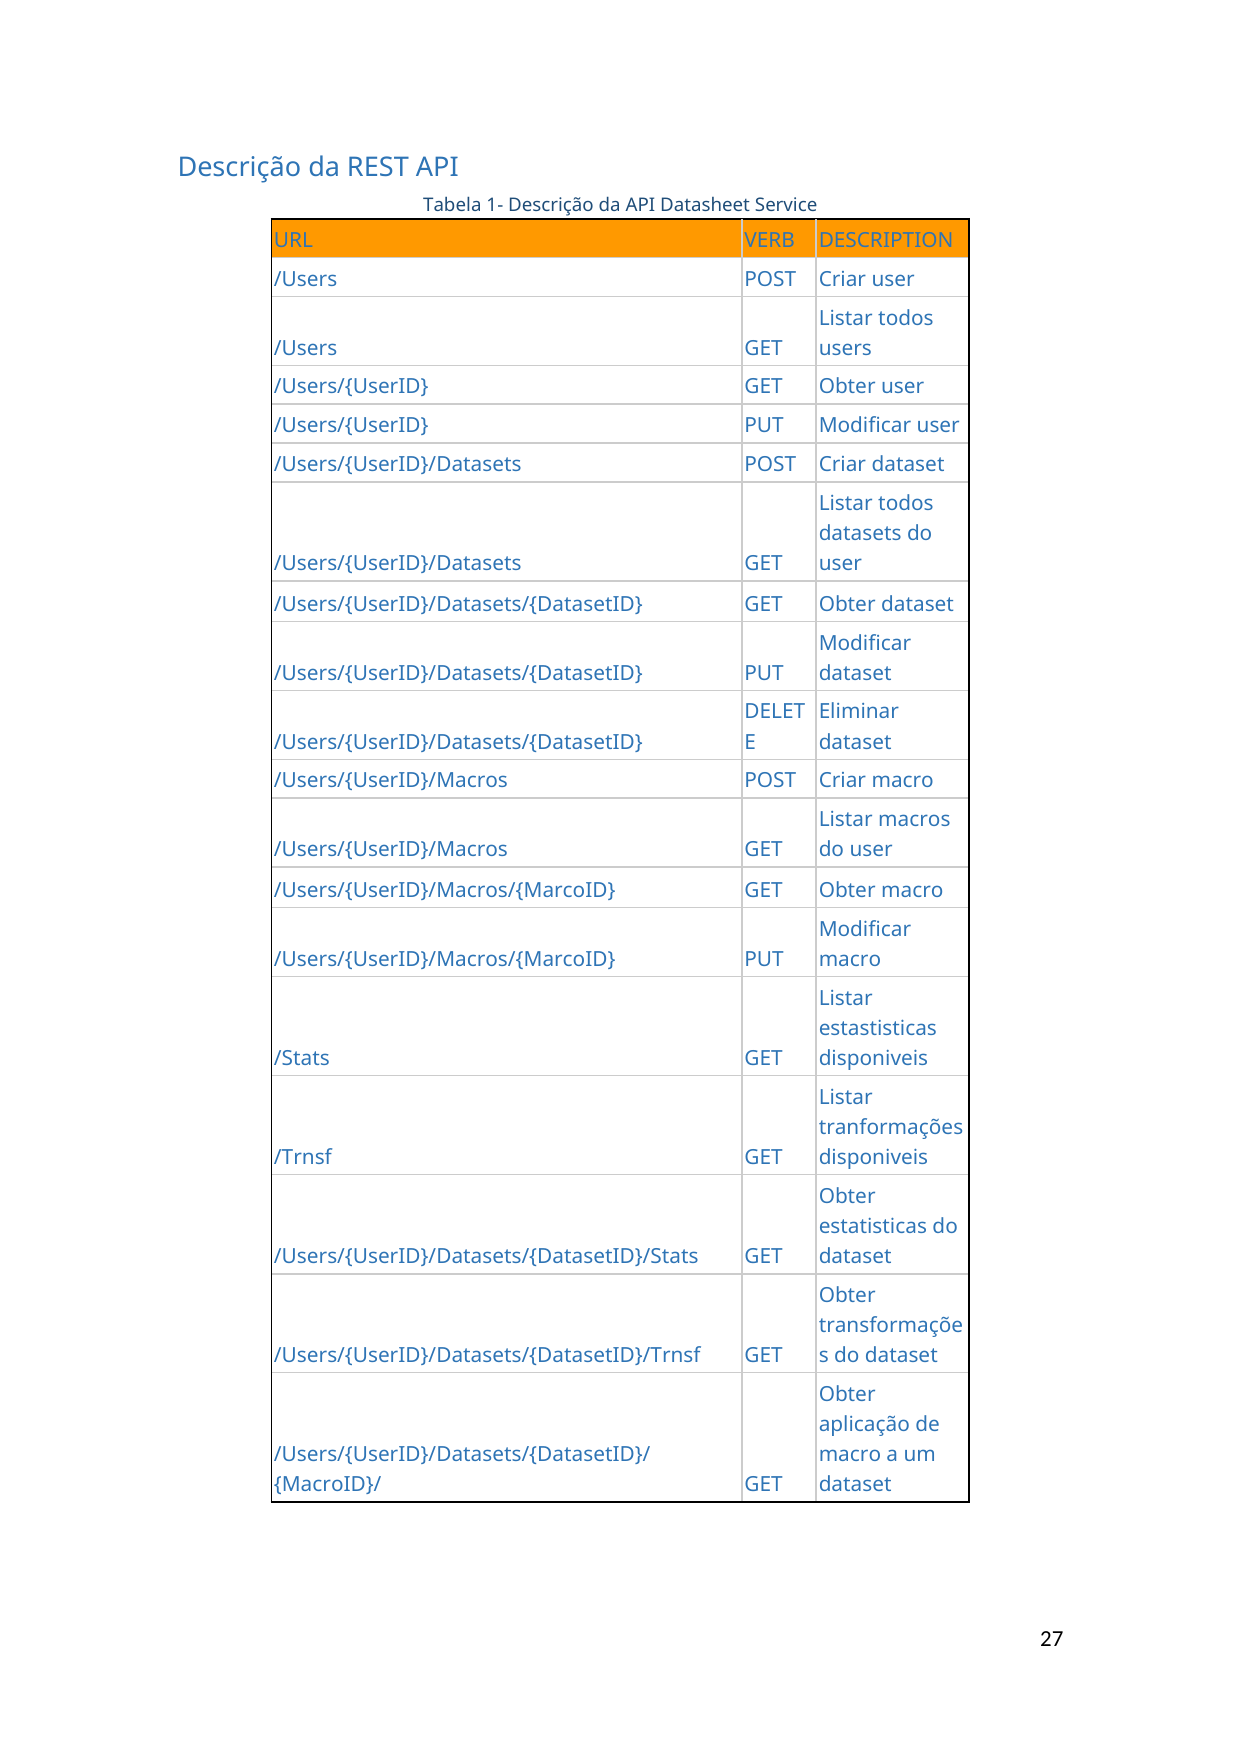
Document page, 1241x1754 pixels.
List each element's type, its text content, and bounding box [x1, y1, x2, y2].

table_cell Obter aplicação de macro a um dataset [817, 1373, 968, 1501]
table_cell PUT [743, 405, 815, 442]
table_cell Obter transformações do dataset [817, 1275, 968, 1372]
table_cell PUT [743, 622, 815, 689]
table_cell Obter macro [817, 868, 968, 907]
table_cell Obter dataset [817, 582, 968, 621]
table_cell GET [743, 1175, 815, 1273]
table_cell GET [743, 582, 815, 621]
table_cell GET [743, 297, 815, 364]
table_cell /Stats [272, 977, 741, 1075]
table_cell GET [743, 868, 815, 907]
table_cell PUT [743, 908, 815, 976]
table_cell Listar estastisticas disponiveis [817, 977, 968, 1075]
table_cell GET [743, 799, 815, 866]
subtitle Descrição da REST API [177, 148, 1063, 184]
table_cell /Trnsf [272, 1076, 741, 1174]
table_cell Criar dataset [817, 444, 968, 481]
table_cell Listar todos users [817, 297, 968, 364]
table_cell /Users [272, 297, 741, 364]
table_header URL [272, 220, 741, 257]
table_cell /Users/{UserID}/Datasets [272, 444, 741, 481]
table_cell Modificar user [817, 405, 968, 442]
table_cell /Users/{UserID}/Datasets/{DatasetID} [272, 691, 741, 758]
table_cell Obter estatisticas do dataset [817, 1175, 968, 1273]
table_cell GET [743, 977, 815, 1075]
table_cell DELETE [743, 691, 815, 758]
table_cell POST [743, 258, 815, 296]
table_cell GET [743, 1076, 815, 1174]
table_header VERB [743, 220, 815, 257]
table_header DESCRIPTION [817, 220, 968, 257]
table_cell Modificar dataset [817, 622, 968, 689]
table_cell GET [743, 483, 815, 580]
subtitle Tabela 1- Descrição da API Datasheet Service [177, 191, 1063, 216]
table_cell /Users/{UserID}/Datasets/{DatasetID}/{MacroID}/ [272, 1373, 741, 1501]
table_cell /Users/{UserID}/Datasets/{DatasetID}/Trnsf [272, 1275, 741, 1372]
table_cell /Users/{UserID} [272, 366, 741, 403]
table_cell /Users/{UserID}/Macros/{MarcoID} [272, 868, 741, 907]
table_cell Criar user [817, 258, 968, 296]
table_cell Listar macros do user [817, 799, 968, 866]
table_cell Criar macro [817, 760, 968, 797]
table_cell /Users/{UserID}/Datasets/{DatasetID} [272, 622, 741, 689]
table_cell /Users/{UserID}/Macros [272, 799, 741, 866]
table_cell /Users/{UserID}/Datasets/{DatasetID} [272, 582, 741, 621]
table_cell GET [743, 1275, 815, 1372]
table_cell /Users/{UserID} [272, 405, 741, 442]
table_cell /Users/{UserID}/Macros/{MarcoID} [272, 908, 741, 976]
table_cell Modificar macro [817, 908, 968, 976]
table_cell GET [743, 366, 815, 403]
table_cell POST [743, 444, 815, 481]
table_cell /Users/{UserID}/Datasets [272, 483, 741, 580]
table_cell GET [743, 1373, 815, 1501]
table_cell /Users [272, 258, 741, 296]
table_cell Eliminar dataset [817, 691, 968, 758]
table_cell /Users/{UserID}/Datasets/{DatasetID}/Stats [272, 1175, 741, 1273]
table_cell /Users/{UserID}/Macros [272, 760, 741, 797]
table_cell Listar tranformações disponiveis [817, 1076, 968, 1174]
table_cell Obter user [817, 366, 968, 403]
table_cell Listar todos datasets do user [817, 483, 968, 580]
table_cell POST [743, 760, 815, 797]
